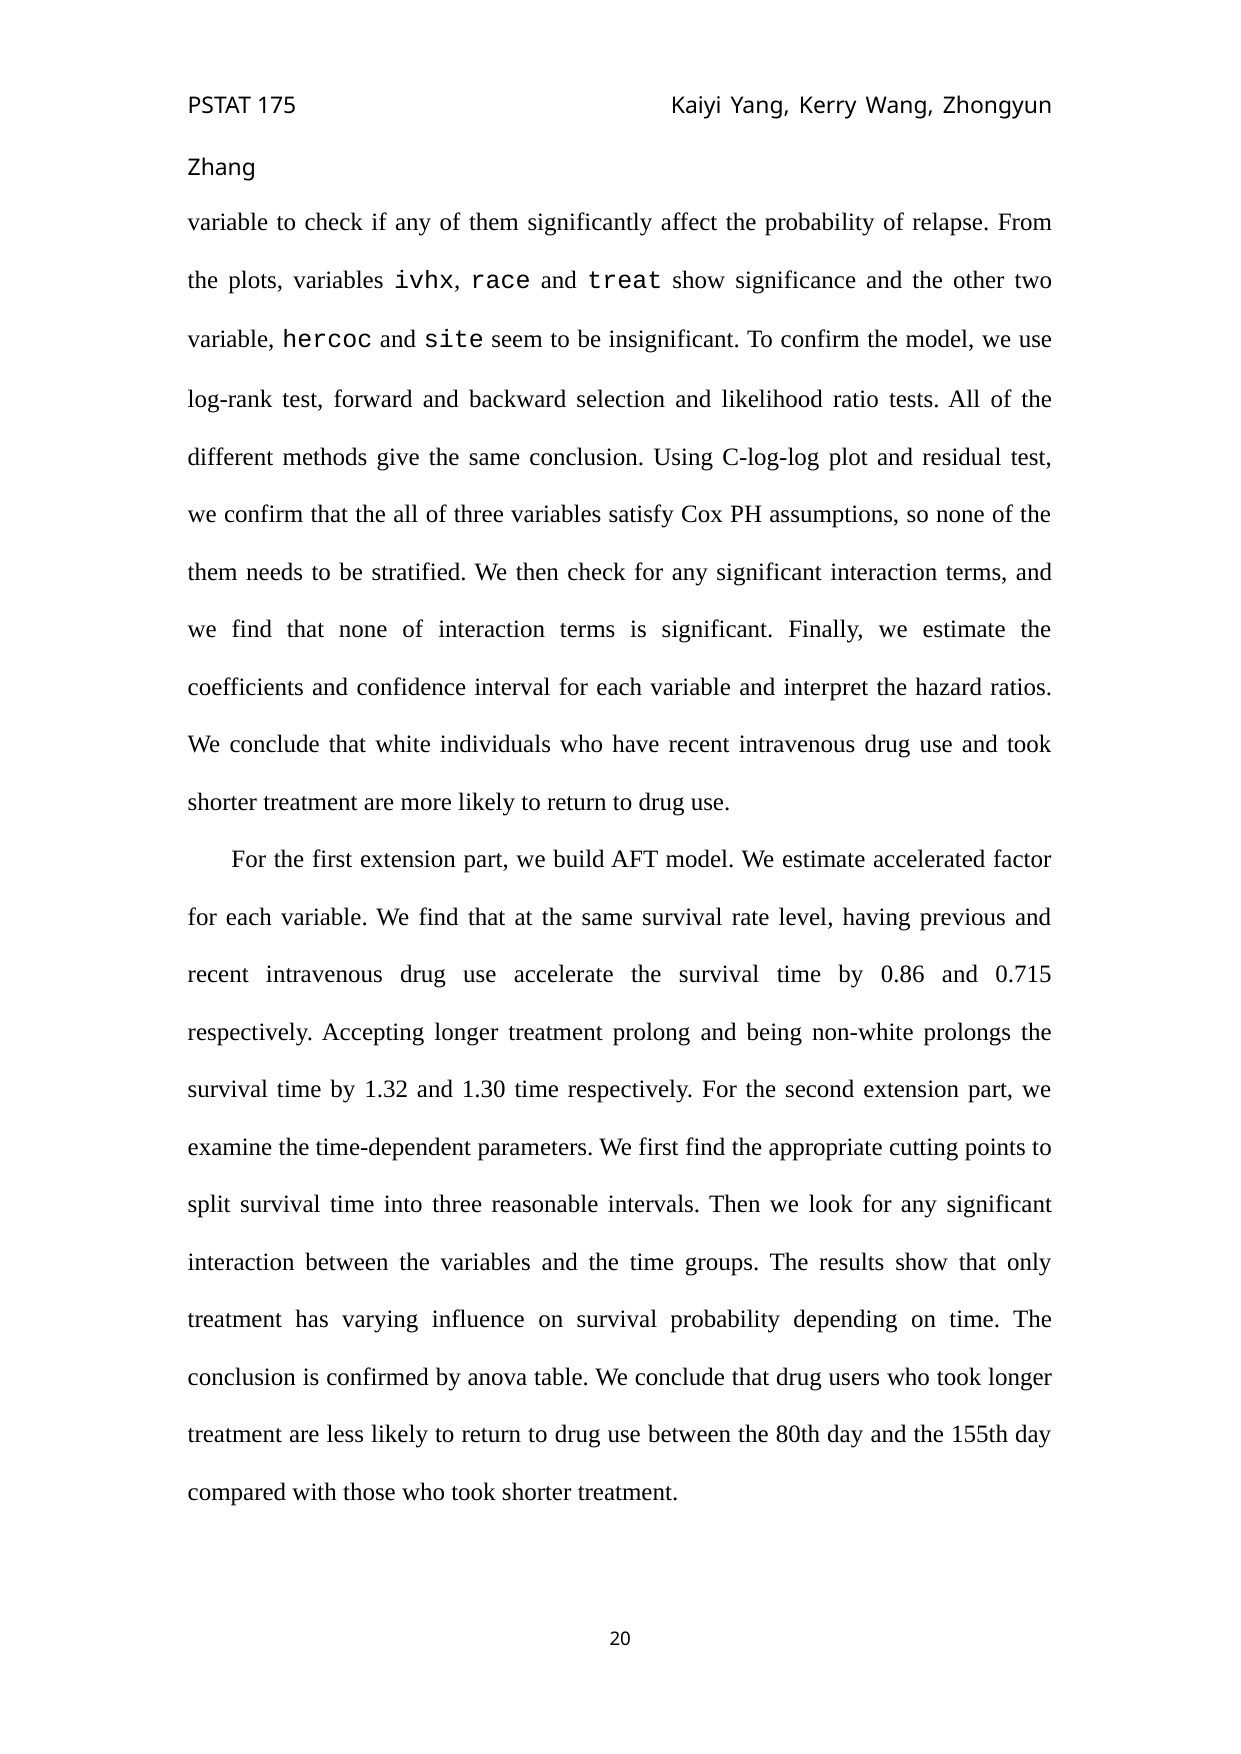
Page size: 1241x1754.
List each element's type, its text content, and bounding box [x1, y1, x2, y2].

text For the first extension part, we build AFT model. We estimate accelerated factor for each variable. We find that at the same survival rate level, having previous and recent intravenous drug use accelerate the survival time by 0.86 and 0.715 respectively. Accepting longer treatment prolong and being non-white prolongs the survival time by 1.32 and 1.30 time respectively. For the second extension part, we examine the time-dependent parameters. We first find the appropriate cutting points to split survival time into three reasonable intervals. Then we look for any significant interaction between the variables and the time groups. The results show that only treatment has varying influence on survival probability depending on time. The conclusion is confirmed by anova table. We conclude that drug users who took longer treatment are less likely to return to drug use between the 80th day and the 155th day compared with those who took shorter treatment. [187, 844, 1053, 1505]
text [187, 207, 1053, 815]
